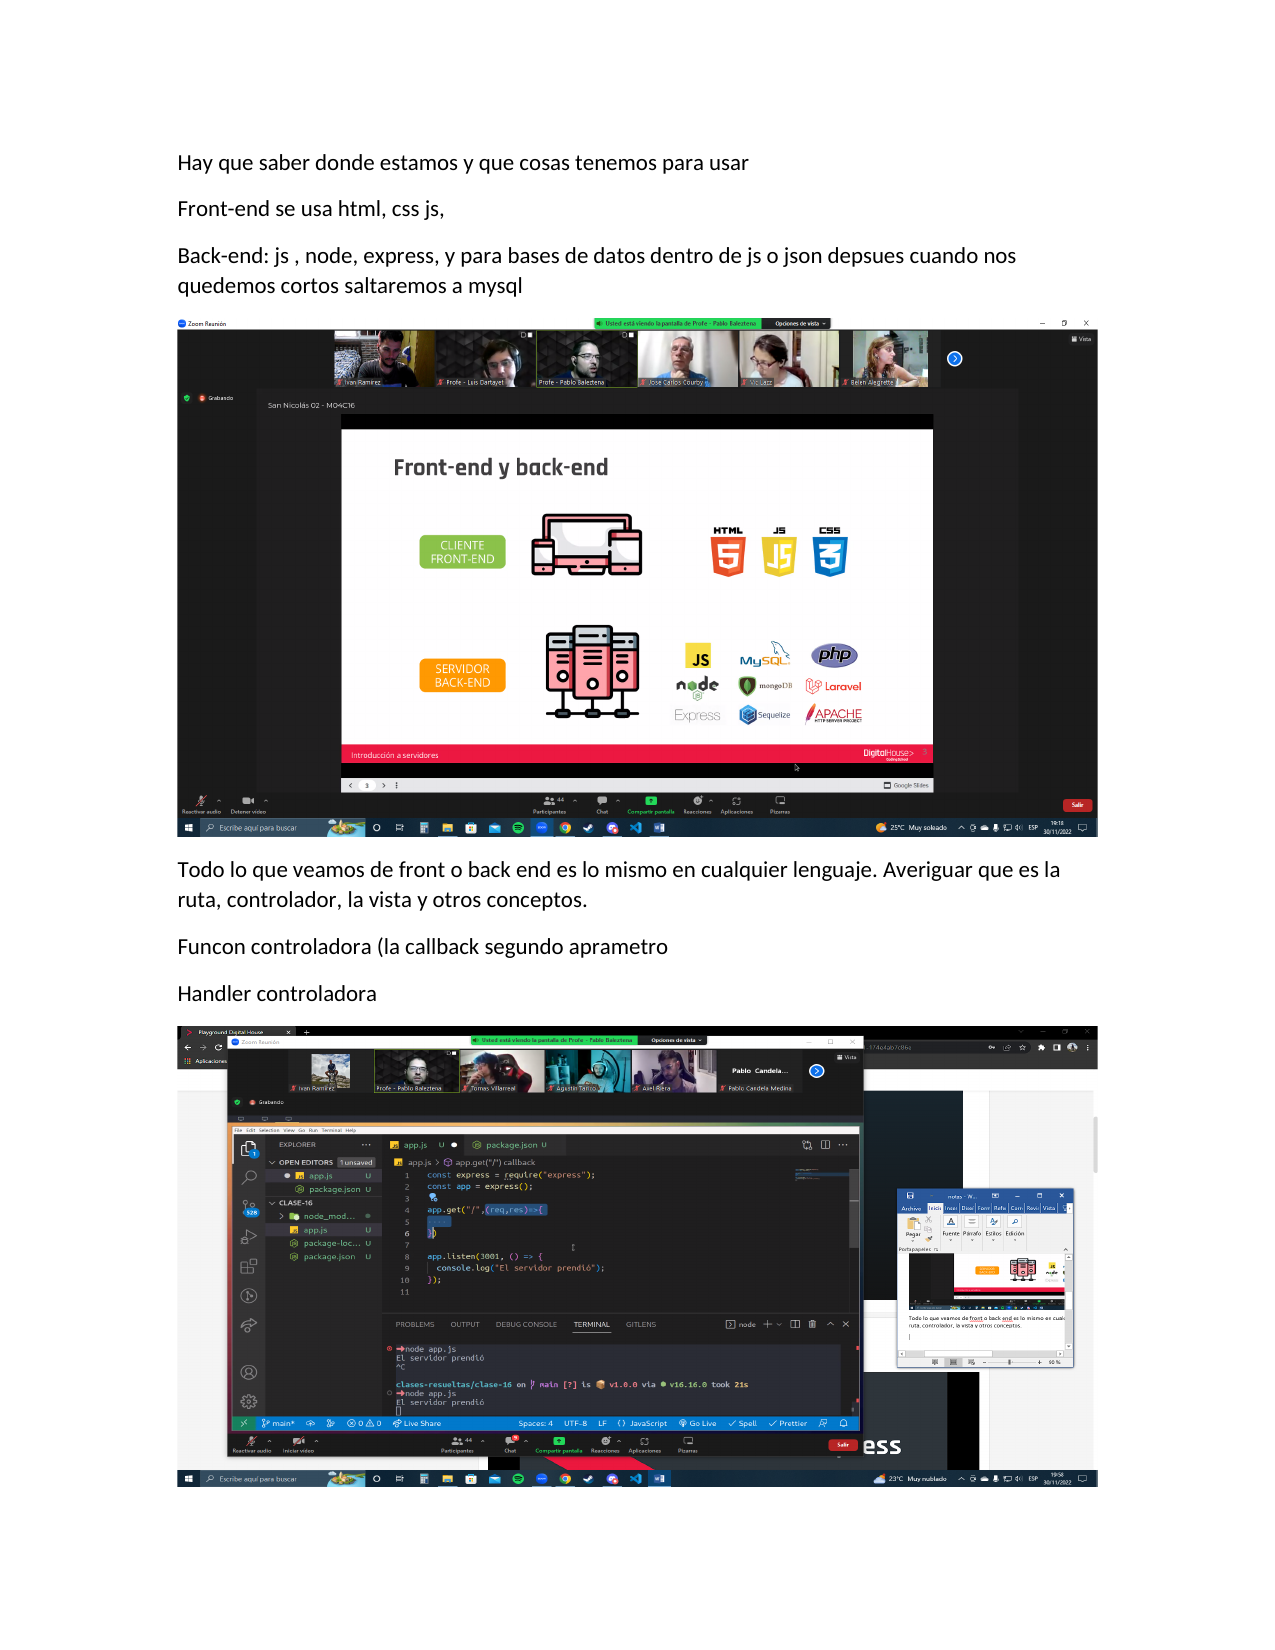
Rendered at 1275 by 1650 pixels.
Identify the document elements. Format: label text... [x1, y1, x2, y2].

text Back-end: js , node, express, y para bases de datos dentro de js o json depsues cuando nos quedemos cortos saltaremos a mysql [177, 241, 1098, 299]
text Hay que saber donde estamos y que cosas tenemos para usar [177, 148, 1098, 176]
text Handler controladora [177, 979, 1098, 1007]
text Funcon controladora (la callback segundo aprametro [177, 932, 1098, 960]
picture [177, 1026, 1098, 1487]
text Todo lo que veamos de front o back end es lo mismo en cualquier lenguaje. Averiguar que es la ruta, controlador, la vista y otros conceptos. [177, 855, 1098, 913]
text Front-end se usa html, css js, [177, 194, 1098, 222]
picture [177, 318, 1098, 837]
